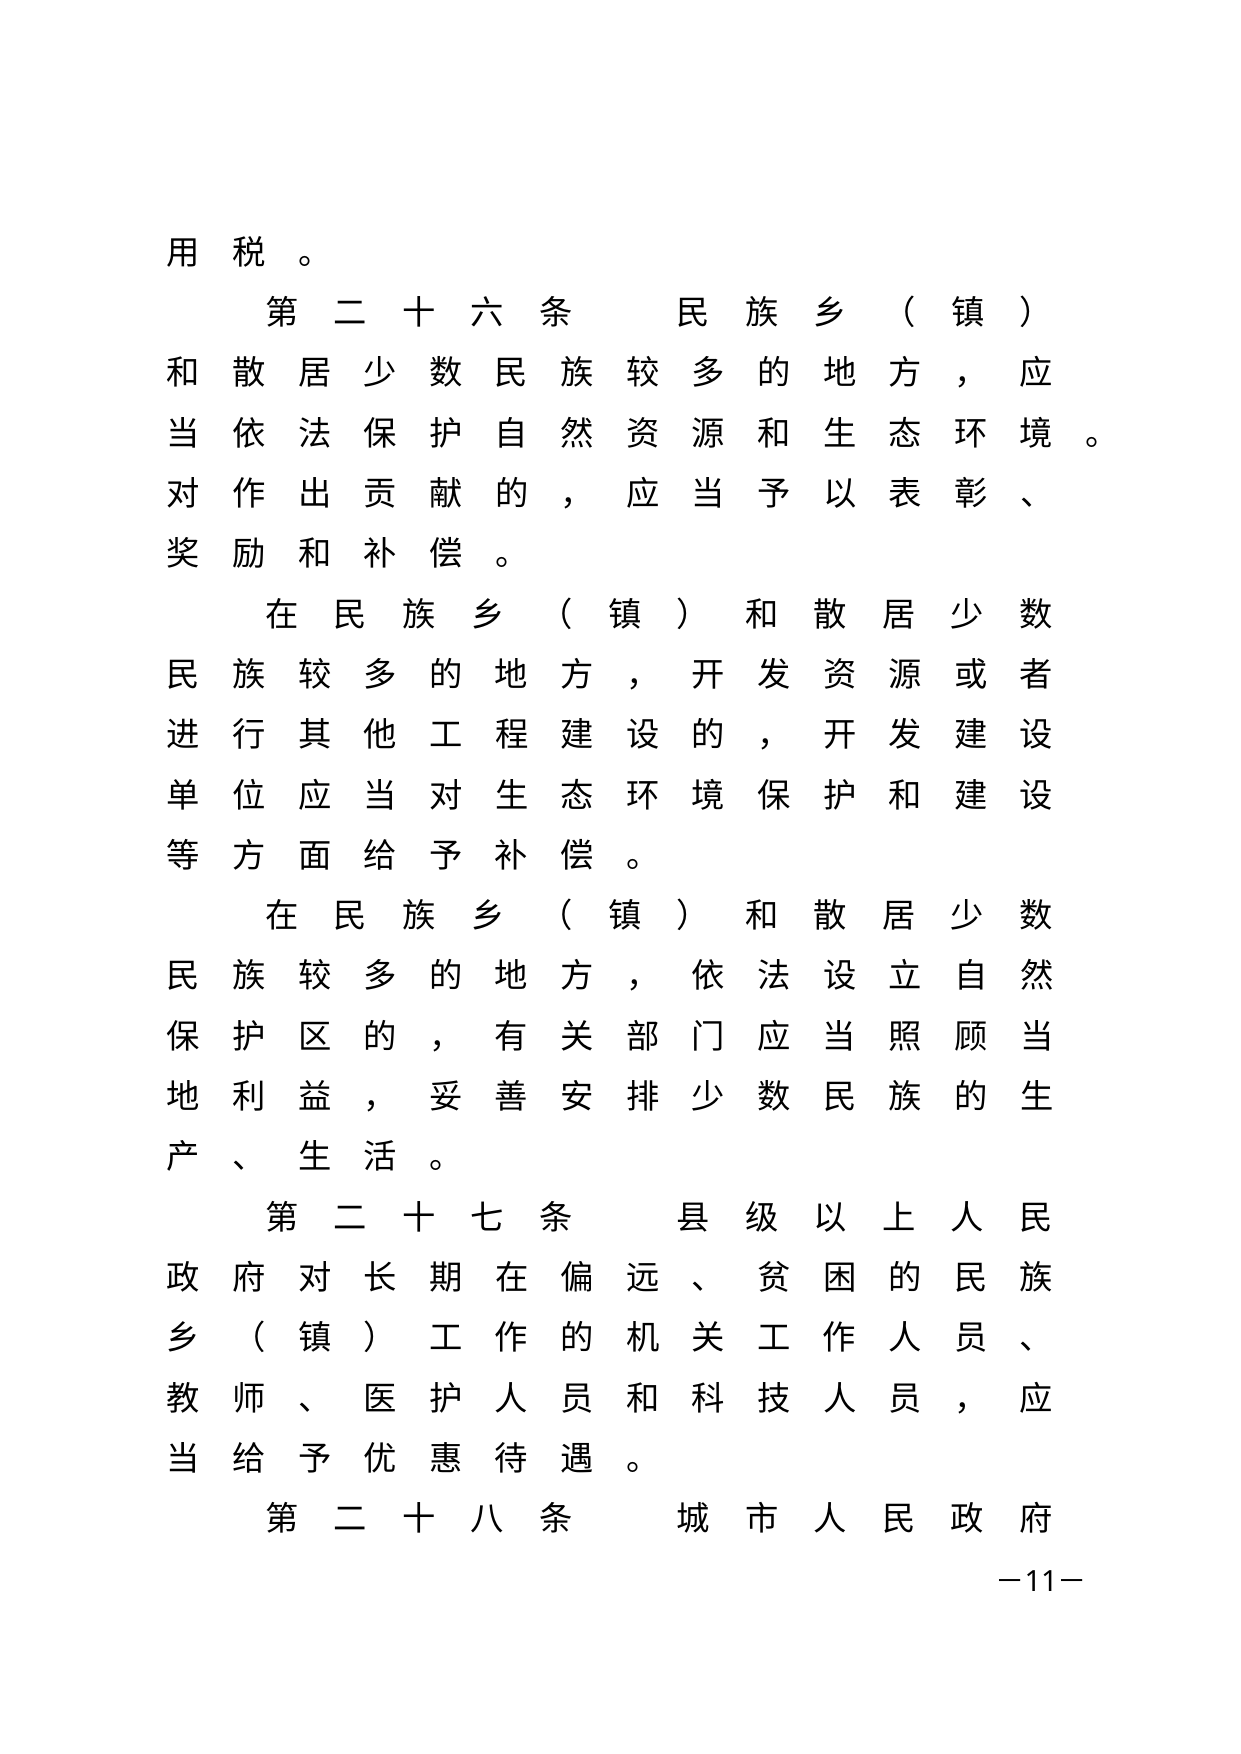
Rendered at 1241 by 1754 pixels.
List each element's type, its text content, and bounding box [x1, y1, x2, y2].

text 第二十五条 偏远、贫困地区的散居少数民族农户，在规定用地标准以内新建住宅纳税有困难的，经所在地乡（镇）人民政府审核，报经县级以上人民政府批准，可以减征或者免征耕地占用税。 [167, 219, 1085, 280]
text 在民族乡（镇）和散居少数民族较多的地方，依法设立自然保护区的，有关部门应当照顾当地利益，妥善安排少数民族的生产、生活。 [167, 883, 1085, 1184]
text 第二十八条 城市人民政府应当按照国家有关规定，为保持伊斯兰教丧葬习俗的散居少数民族统一安排土葬墓地。 [167, 1486, 1085, 1546]
text 第二十六条 民族乡（镇）和散居少数民族较多的地方，应当依法保护自然资源和生态环境。对作出贡献的，应当予以表彰、奖励和补偿。 [167, 280, 1085, 581]
text 第二十七条 县级以上人民政府对长期在偏远、贫困的民族乡（镇）工作的机关工作人员、教师、医护人员和科技人员，应当给予优惠待遇。 [167, 1184, 1085, 1486]
text 在民族乡（镇）和散居少数民族较多的地方，开发资源或者进行其他工程建设的，开发建设单位应当对生态环境保护和建设等方面给予补偿。 [167, 581, 1085, 883]
